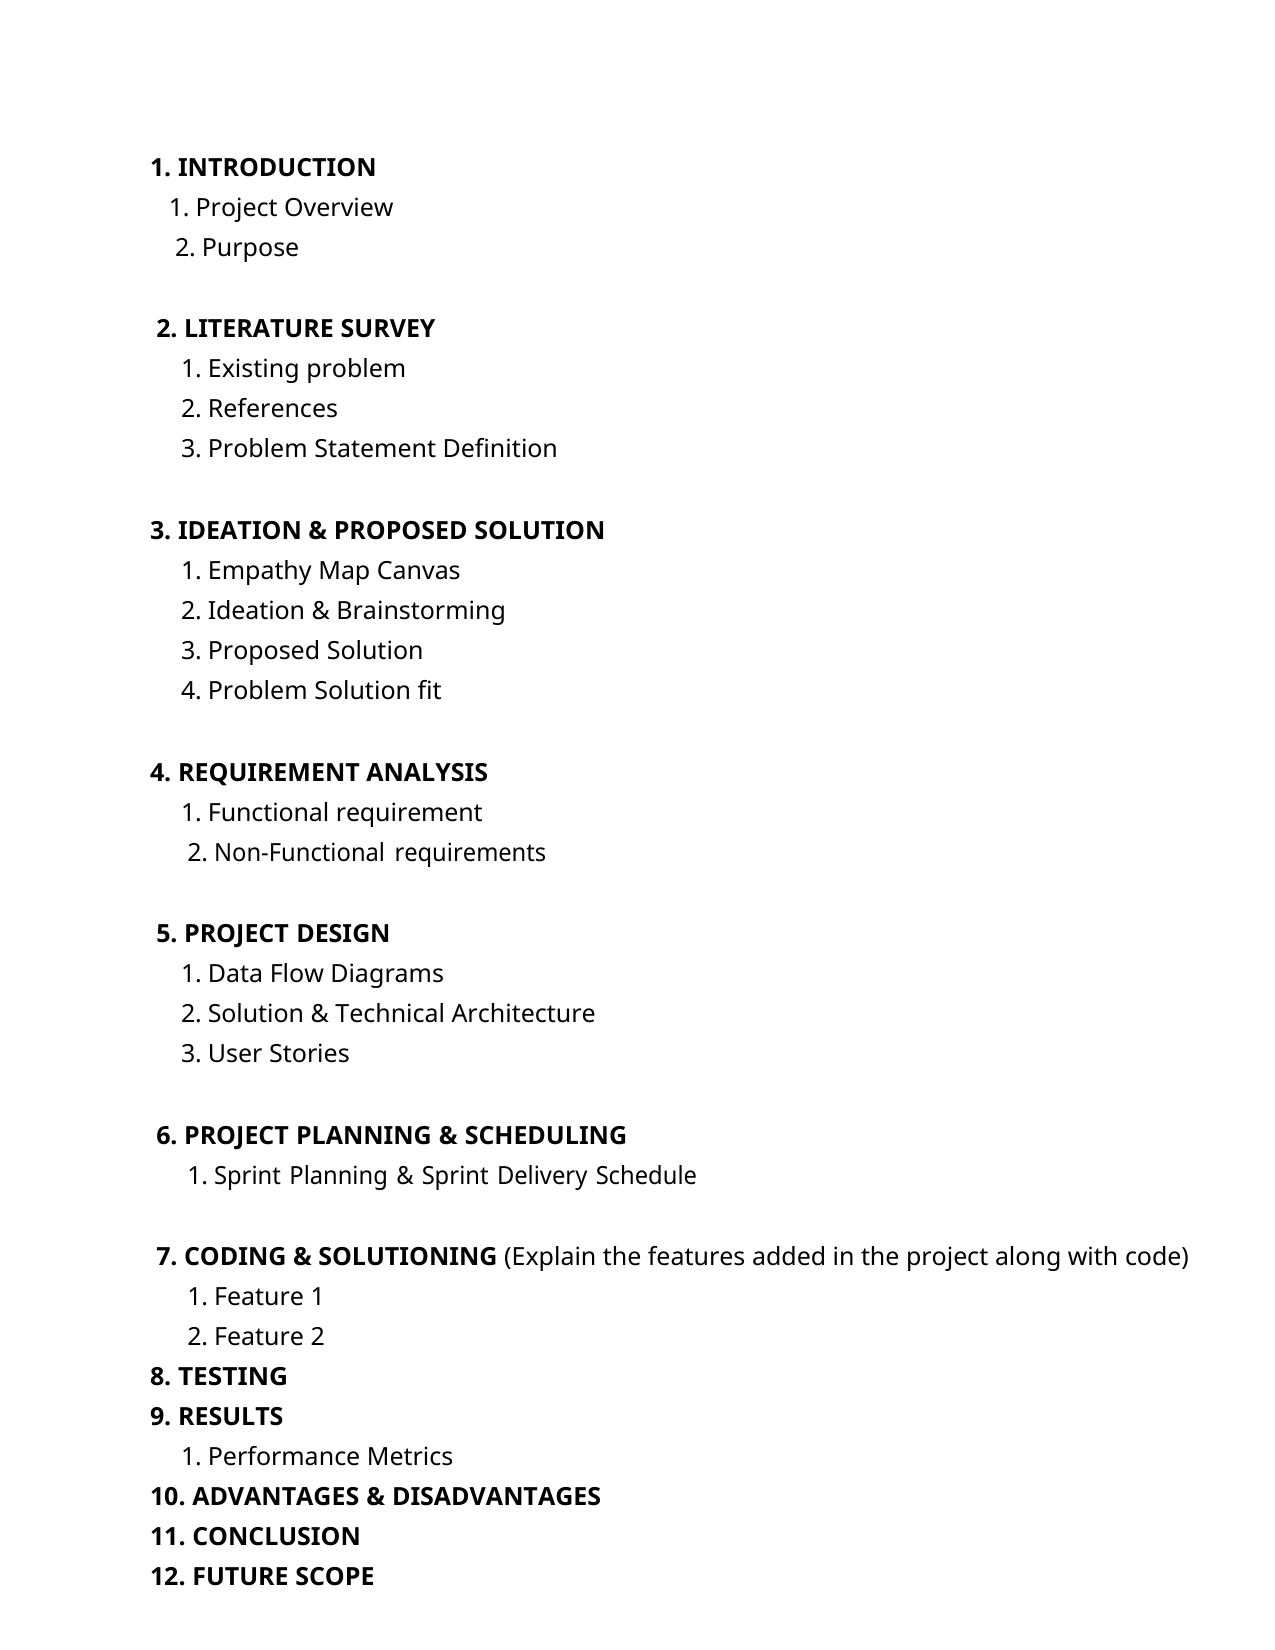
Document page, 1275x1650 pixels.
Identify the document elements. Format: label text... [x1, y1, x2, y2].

subtitle TESTING [150, 1359, 1223, 1393]
list Feature 1 [187, 1279, 1223, 1313]
subtitle FUTURE SCOPE [150, 1559, 1223, 1593]
list Purpose [175, 230, 1223, 264]
list Problem Solution ﬁt [181, 673, 1223, 707]
subtitle PROJECT PLANNING & SCHEDULING [156, 1117, 1223, 1151]
list User Stories [181, 1036, 1223, 1070]
list RESULTS [150, 1399, 1223, 1433]
subtitle IDEATION & PROPOSED SOLUTION [150, 513, 1223, 547]
list Feature 2 [187, 1319, 1223, 1353]
list Data Flow Diagrams [181, 956, 1223, 990]
list Problem Statement Deﬁnition [181, 431, 1223, 465]
list Functional requirement [181, 794, 1223, 828]
list Ideation & Brainstorming [181, 593, 1223, 627]
list Sprint Planning & Sprint Delivery Schedule [187, 1157, 1223, 1191]
list Proposed Solution [181, 633, 1223, 667]
subtitle REQUIREMENT ANALYSIS [150, 754, 1223, 788]
subtitle ADVANTAGES & DISADVANTAGES [150, 1479, 1223, 1513]
subtitle PROJECT DESIGN [156, 916, 1223, 950]
list References [181, 391, 1223, 425]
subtitle INTRODUCTION [150, 150, 1223, 184]
list Empathy Map Canvas [181, 553, 1223, 587]
list Project Overview [168, 190, 1223, 224]
list Existing problem [181, 351, 1223, 385]
list CONCLUSION [150, 1519, 1223, 1553]
list CODING & SOLUTIONING (Explain the features added in the project along with code) [156, 1239, 1223, 1273]
subtitle LITERATURE SURVEY [156, 311, 1223, 345]
list Performance Metrics [181, 1439, 1223, 1473]
list Solution & Technical Architecture [181, 996, 1223, 1030]
list Non-Functional requirements [187, 834, 1223, 868]
